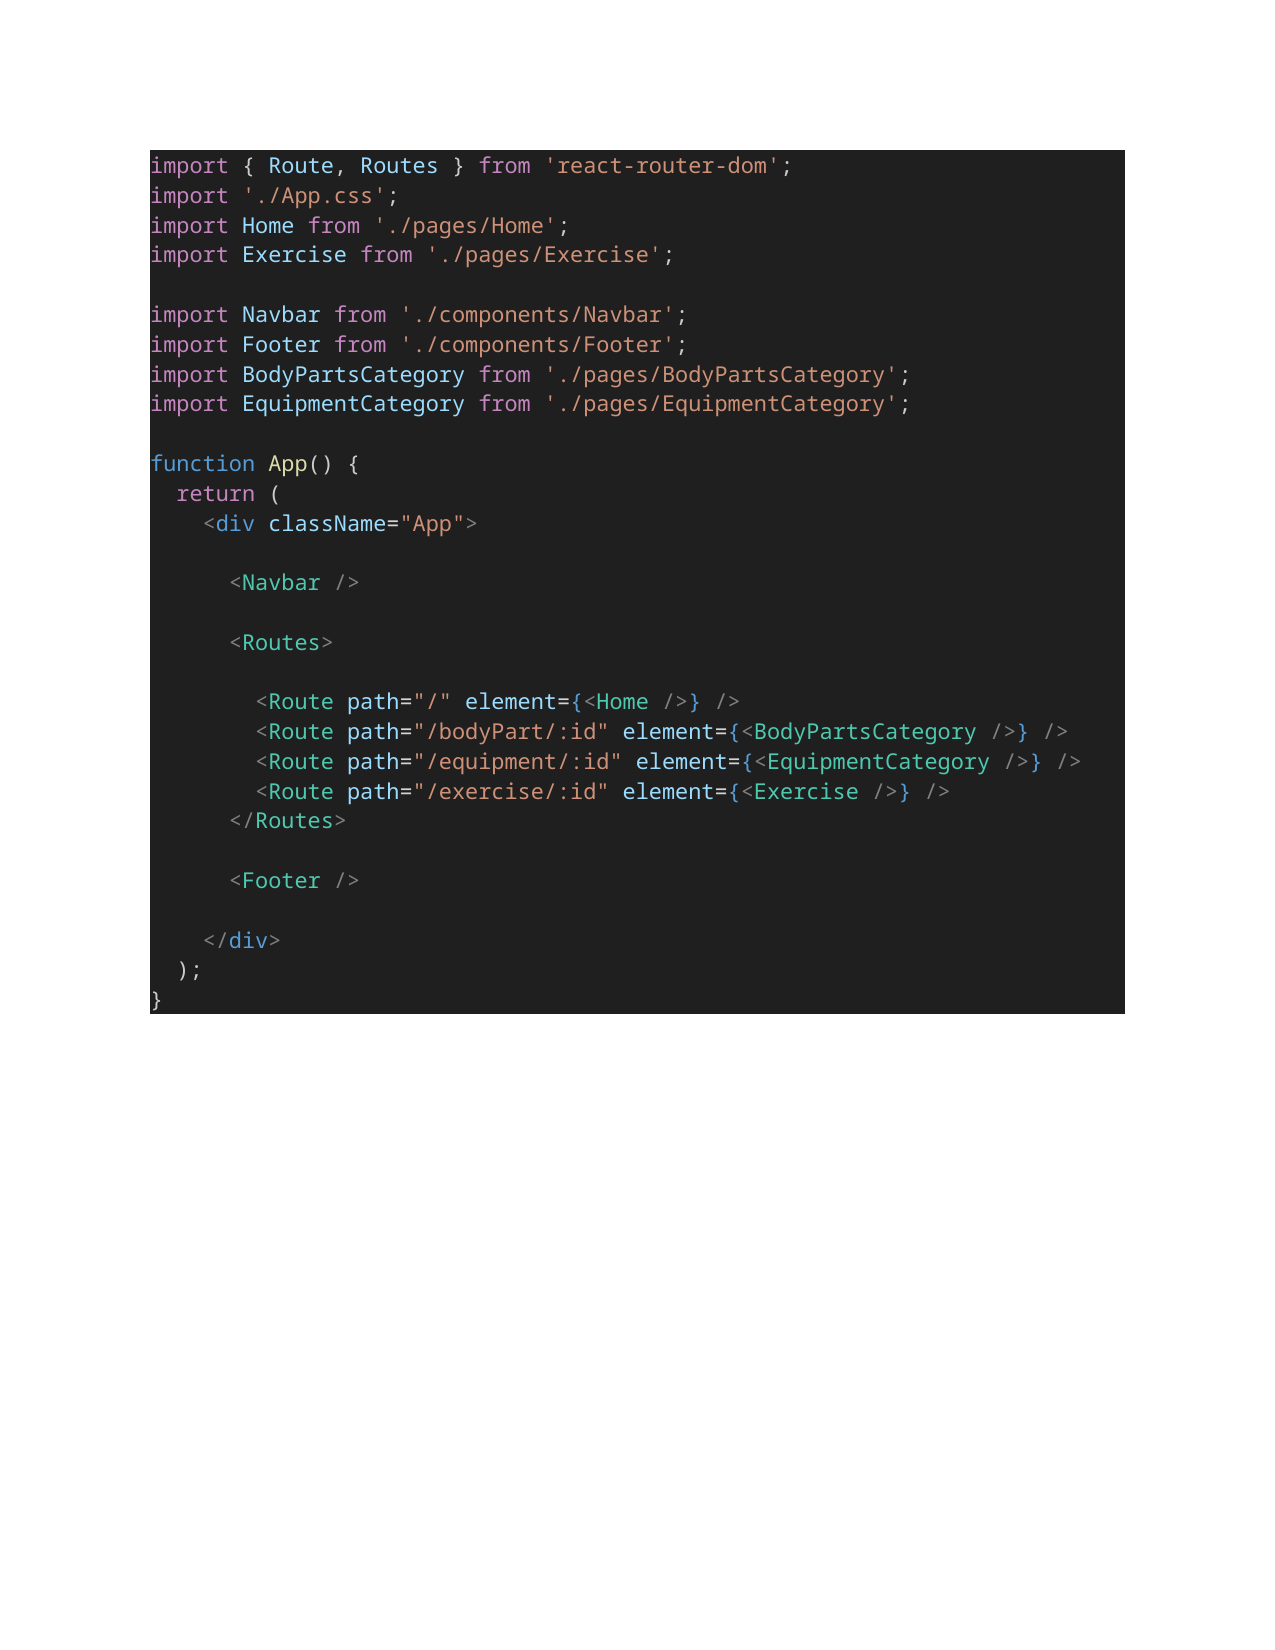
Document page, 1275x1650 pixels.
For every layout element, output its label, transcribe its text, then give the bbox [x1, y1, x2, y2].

text import Navbar from './components/Navbar'; [150, 299, 1125, 329]
text </Routes> [150, 805, 1125, 835]
text <Route path="/equipment/:id" element={<EquipmentCategory />} /> [150, 746, 1125, 776]
text import { Route, Routes } from 'react-router-dom'; [150, 150, 1125, 180]
text <Navbar /> [150, 567, 1125, 597]
text </div> [150, 924, 1125, 954]
text import './App.css'; [150, 180, 1125, 209]
text import Home from './pages/Home'; [150, 209, 1125, 239]
text ); [150, 954, 1125, 984]
text <Route path="/" element={<Home />} /> [150, 686, 1125, 716]
text } [150, 984, 1125, 1014]
text import BodyPartsCategory from './pages/BodyPartsCategory'; [150, 358, 1125, 388]
text <Route path="/exercise/:id" element={<Exercise />} /> [150, 776, 1125, 805]
text <Routes> [150, 627, 1125, 656]
text <Route path="/bodyPart/:id" element={<BodyPartsCategory />} /> [150, 716, 1125, 746]
text import EquipmentCategory from './pages/EquipmentCategory'; [150, 388, 1125, 418]
text import Footer from './components/Footer'; [150, 329, 1125, 358]
text <div className="App"> [150, 507, 1125, 537]
text function App() { [150, 448, 1125, 478]
text return ( [150, 478, 1125, 507]
text <Footer /> [150, 865, 1125, 895]
text import Exercise from './pages/Exercise'; [150, 239, 1125, 269]
